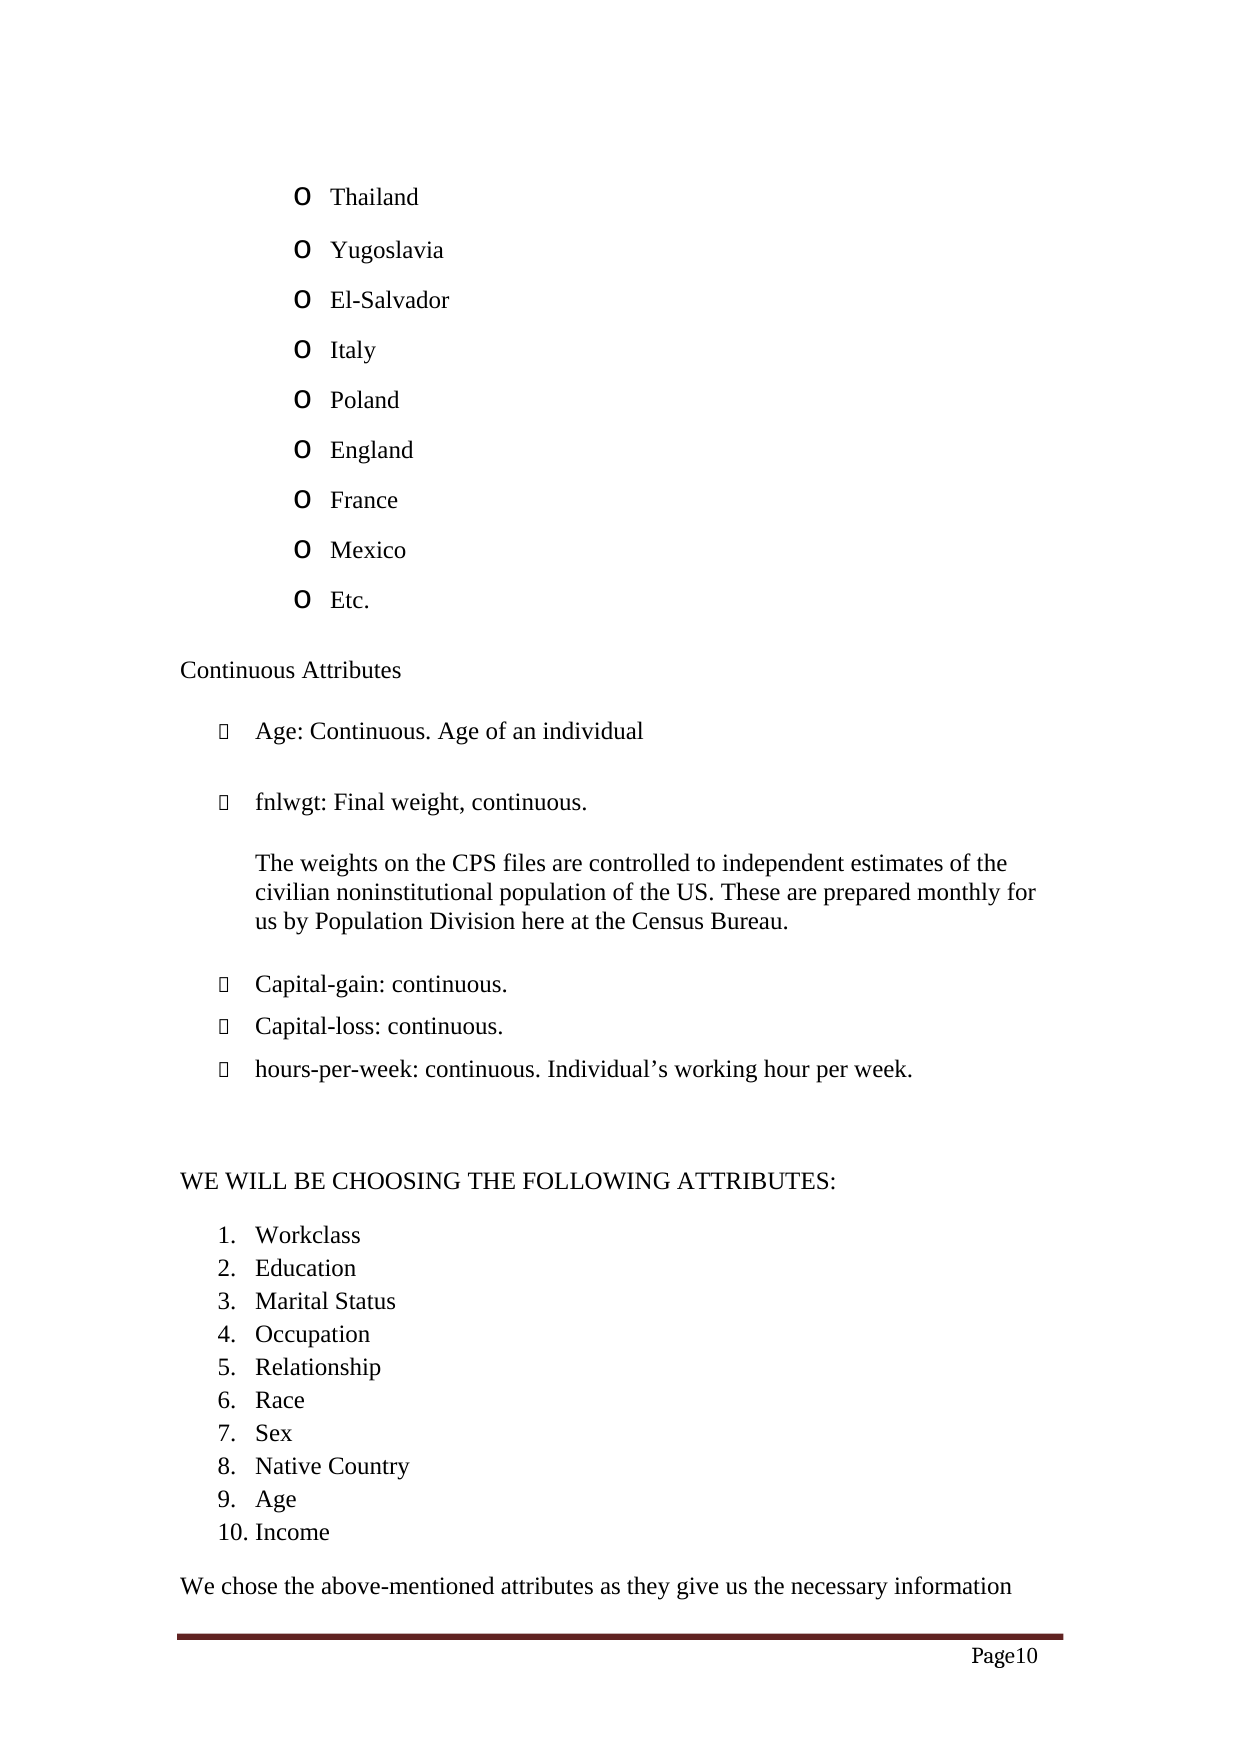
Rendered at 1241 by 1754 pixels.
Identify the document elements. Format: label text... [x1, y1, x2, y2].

list Sex [217, 1418, 1107, 1447]
list Native Country [217, 1451, 1107, 1480]
text The weights on the CPS files are controlled to independent estimates of the civilian noninstitutional population of the US. These are prepared monthly for us by Population Division here at the Census Bureau. [255, 848, 1038, 935]
list Capital-loss: continuous. [217, 1004, 1107, 1047]
list hours-per-week: continuous. Individual’s working hour per week. [217, 1047, 1107, 1089]
list Education [217, 1253, 1107, 1282]
list Age [217, 1484, 1107, 1513]
list Occupation [217, 1319, 1107, 1347]
list fnlwgt: Final weight, continuous. [217, 779, 1107, 822]
list Relationship [217, 1352, 1107, 1381]
list Poland [292, 381, 1107, 419]
list El-Salvador [292, 281, 1107, 318]
list Race [217, 1385, 1107, 1414]
list Mexico [292, 531, 1107, 569]
list Marital Status [217, 1286, 1107, 1314]
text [180, 1571, 1056, 1600]
list France [292, 481, 1107, 519]
list Thailand [292, 178, 1107, 215]
list Income [217, 1517, 1107, 1546]
list England [292, 431, 1107, 468]
text WE WILL BE CHOOSING THE FOLLOWING ATTRIBUTES: [180, 1166, 1107, 1194]
list Age: Continuous. Age of an individual [217, 709, 1107, 751]
list Etc. [292, 581, 1107, 618]
list Capital-gain: continuous. [217, 961, 1107, 1004]
list Italy [292, 331, 1107, 369]
list Workclass [217, 1220, 1107, 1248]
text Continuous Attributes [180, 655, 1107, 683]
list Yugoslavia [292, 231, 1107, 269]
